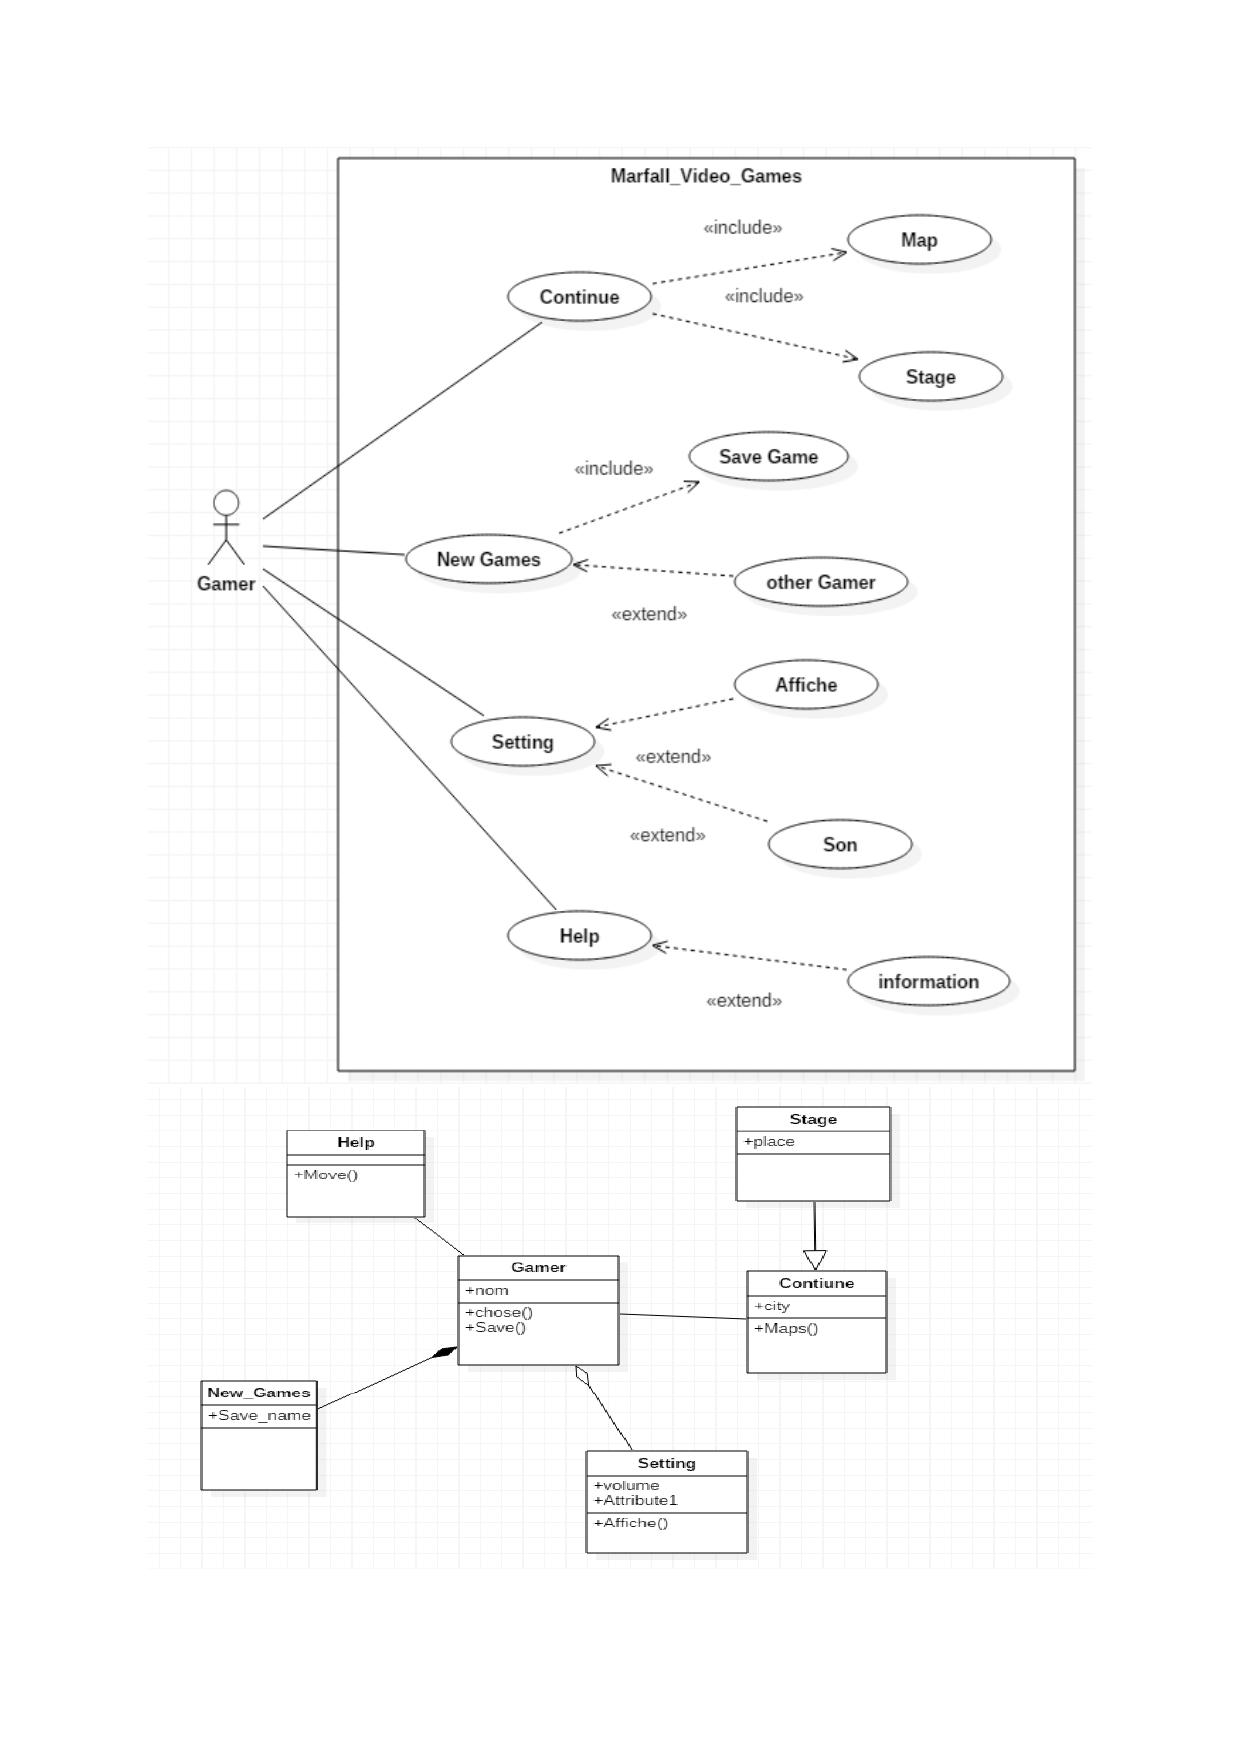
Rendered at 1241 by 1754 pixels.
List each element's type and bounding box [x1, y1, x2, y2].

picture [147, 1087, 1093, 1569]
picture [147, 147, 1092, 1084]
